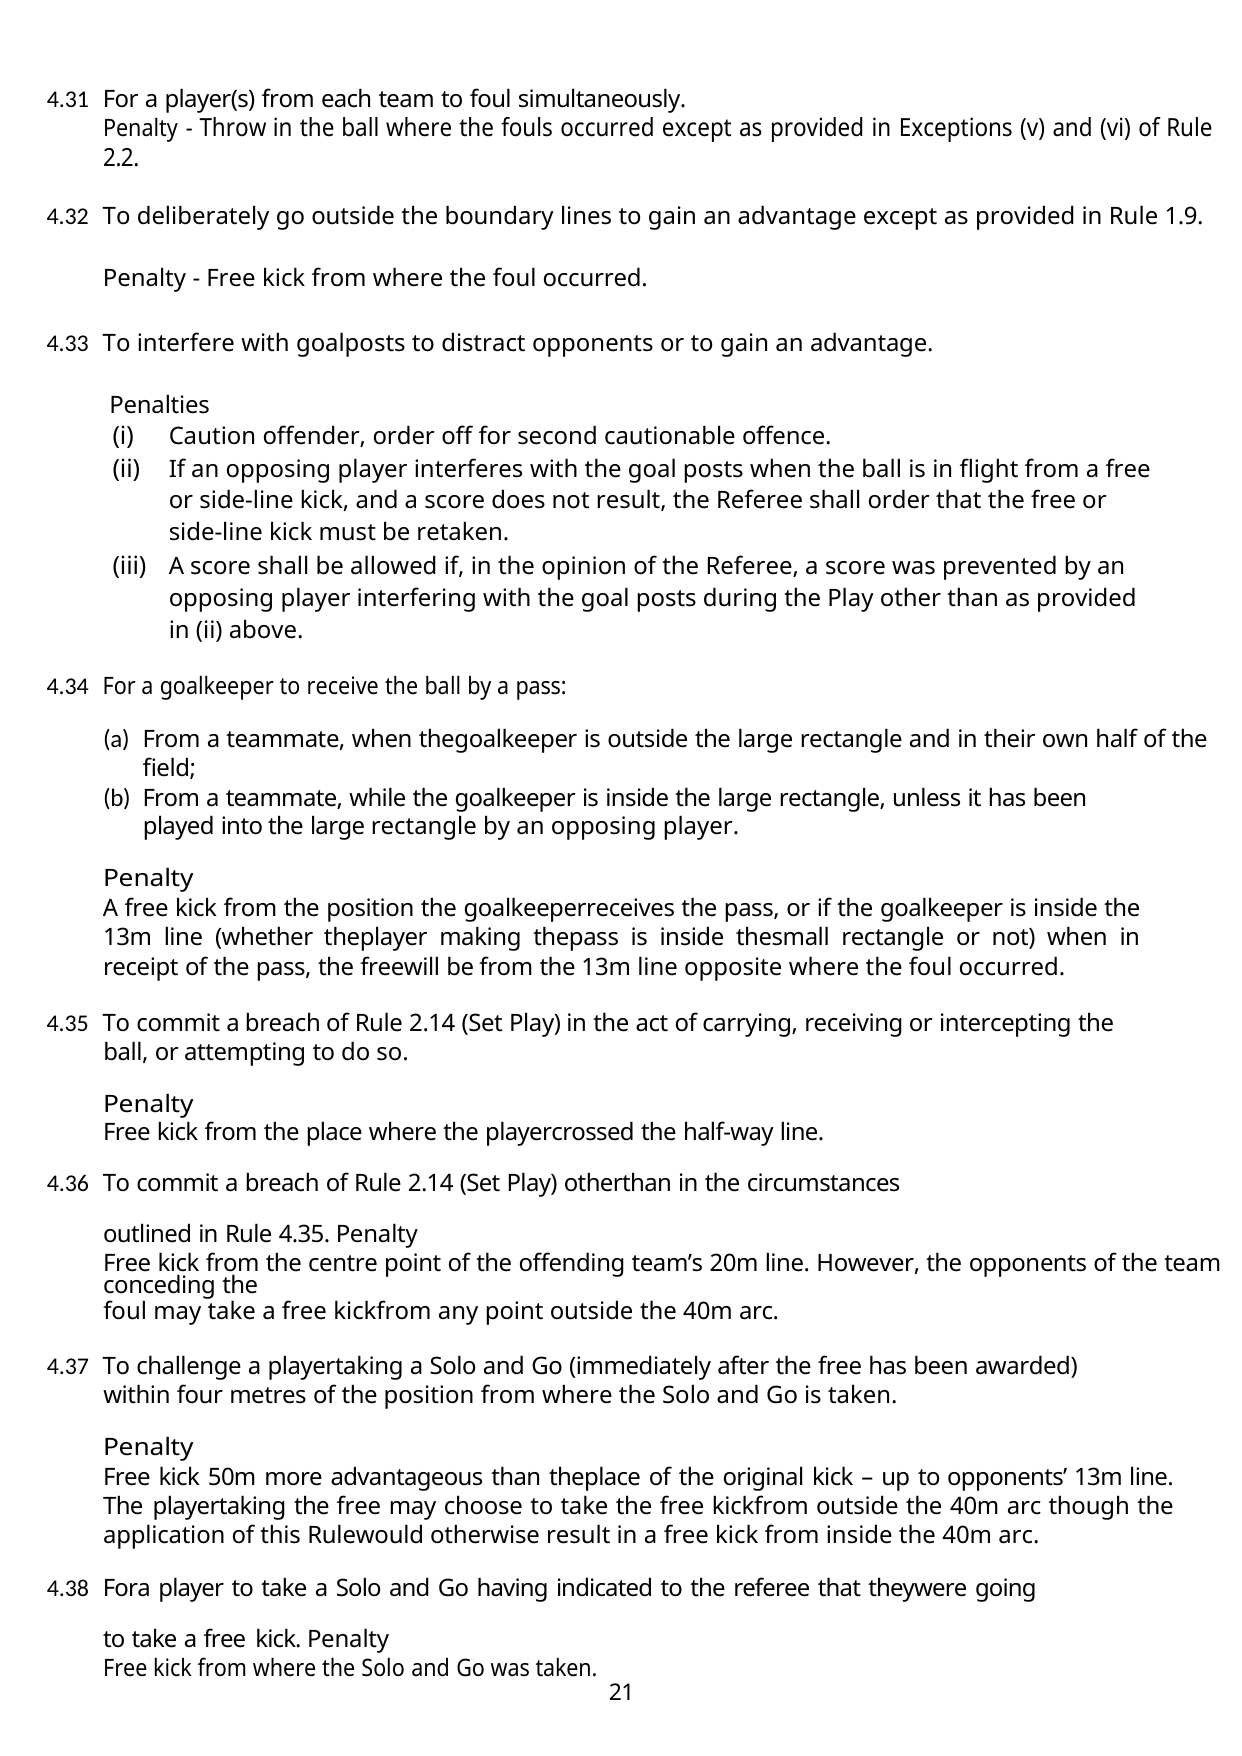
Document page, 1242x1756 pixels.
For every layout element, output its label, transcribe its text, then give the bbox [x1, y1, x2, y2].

text Free kick 50m more advantageous than theplace of the original kick – up to opponents’ 13m line. The playertaking the free may choose to take the free kickfrom outside the 40m arc though the application of this Rulewould otherwise result in a free kick from inside the 40m arc. [103, 1462, 1174, 1551]
text foul may take a free kickfrom any point outside the 40m arc. [103, 1297, 1242, 1325]
text Penalty - Throw in the ball where the fouls occurred except as provided in Exceptions (v) and (vi) of Rule 2.2. [103, 113, 1242, 172]
text Free kick from the place where the playercrossed the half-way line. [103, 1118, 1242, 1146]
list If an opposing player interferes with the goal posts when the ball is in flight from a free or side-line kick, and a score does not result, the Referee shall order that the free or side-line kick must be retaken. [112, 451, 1166, 548]
text Penalty [103, 864, 1242, 892]
text A free kick from the position the goalkeeperreceives the pass, or if the goalkeeper is inside the 13m line (whether theplayer making thepass is inside thesmall rectangle or not) when in receipt of the pass, the freewill be from the 13m line opposite where the foul occurred. [103, 893, 1141, 982]
list For a goalkeeper to receive the ball by a pass: [46, 668, 1242, 701]
list From a teammate, when thegoalkeeper is outside the large rectangle and in their own half of the field; [103, 724, 1242, 782]
text Penalties [109, 387, 1242, 420]
list Fora player to take a Solo and Go having indicated to the referee that theywere going to take a free kick. Penalty [47, 1552, 1038, 1654]
list From a teammate, while the goalkeeper is inside the large rectangle, unless it has been played into the large rectangle by an opposing player. [103, 783, 1103, 842]
list To interfere with goalposts to distract opponents or to gain an advantage. [46, 326, 1242, 358]
text Free kick from the centre point of the offending team’s 20m line. However, the opponents of the team conceding the [103, 1253, 1242, 1297]
text Penalty [103, 1090, 1242, 1118]
list To challenge a playertaking a Solo and Go (immediately after the free has been awarded) within four metres of the position from where the Solo and Go is taken. [47, 1351, 1124, 1410]
list A score shall be allowed if, in the opinion of the Referee, a score was prevented by an opposing player interfering with the goal posts during the Play other than as provided in (ii) above. [112, 548, 1151, 645]
list To commit a breach of Rule 2.14 (Set Play) otherthan in the circumstances outlined in Rule 4.35. Penalty [47, 1150, 949, 1253]
list To commit a breach of Rule 2.14 (Set Play) in the act of carrying, receiving or intercepting the ball, or attempting to do so. [46, 1008, 1160, 1067]
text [103, 1654, 1242, 1682]
list Caution offender, order off for second cautionable offence. [112, 420, 1242, 450]
text Penalty [103, 1433, 1242, 1461]
list For a player(s) from each team to foul simultaneously. [47, 85, 1242, 113]
text Penalty - Free kick from where the foul occurred. [103, 260, 1242, 293]
list To deliberately go outside the boundary lines to gain an advantage except as provided in Rule 1.9. [46, 198, 1242, 231]
